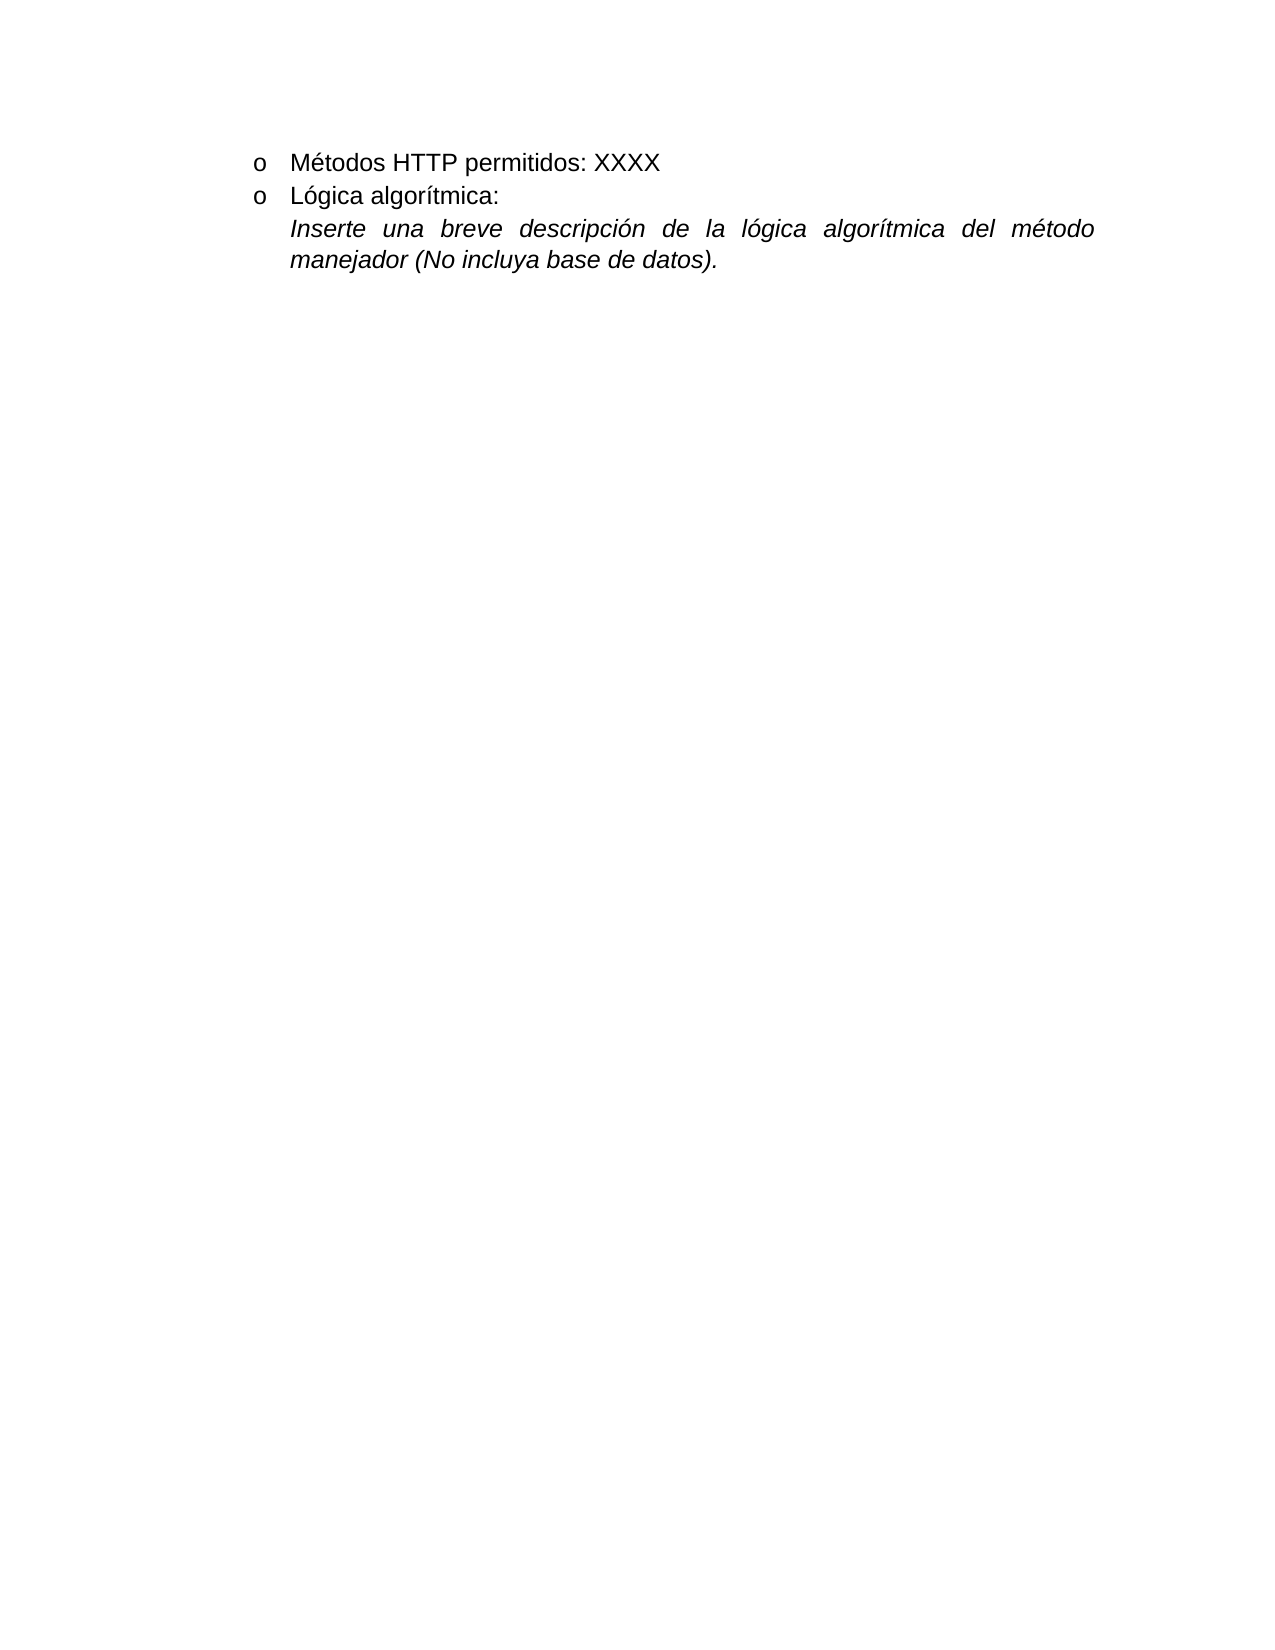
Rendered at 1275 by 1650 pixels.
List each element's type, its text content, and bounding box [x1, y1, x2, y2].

list Lógica algorítmica: [252, 181, 1098, 212]
list Métodos HTTP permitidos: XXXX [252, 148, 1098, 178]
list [290, 214, 1098, 274]
